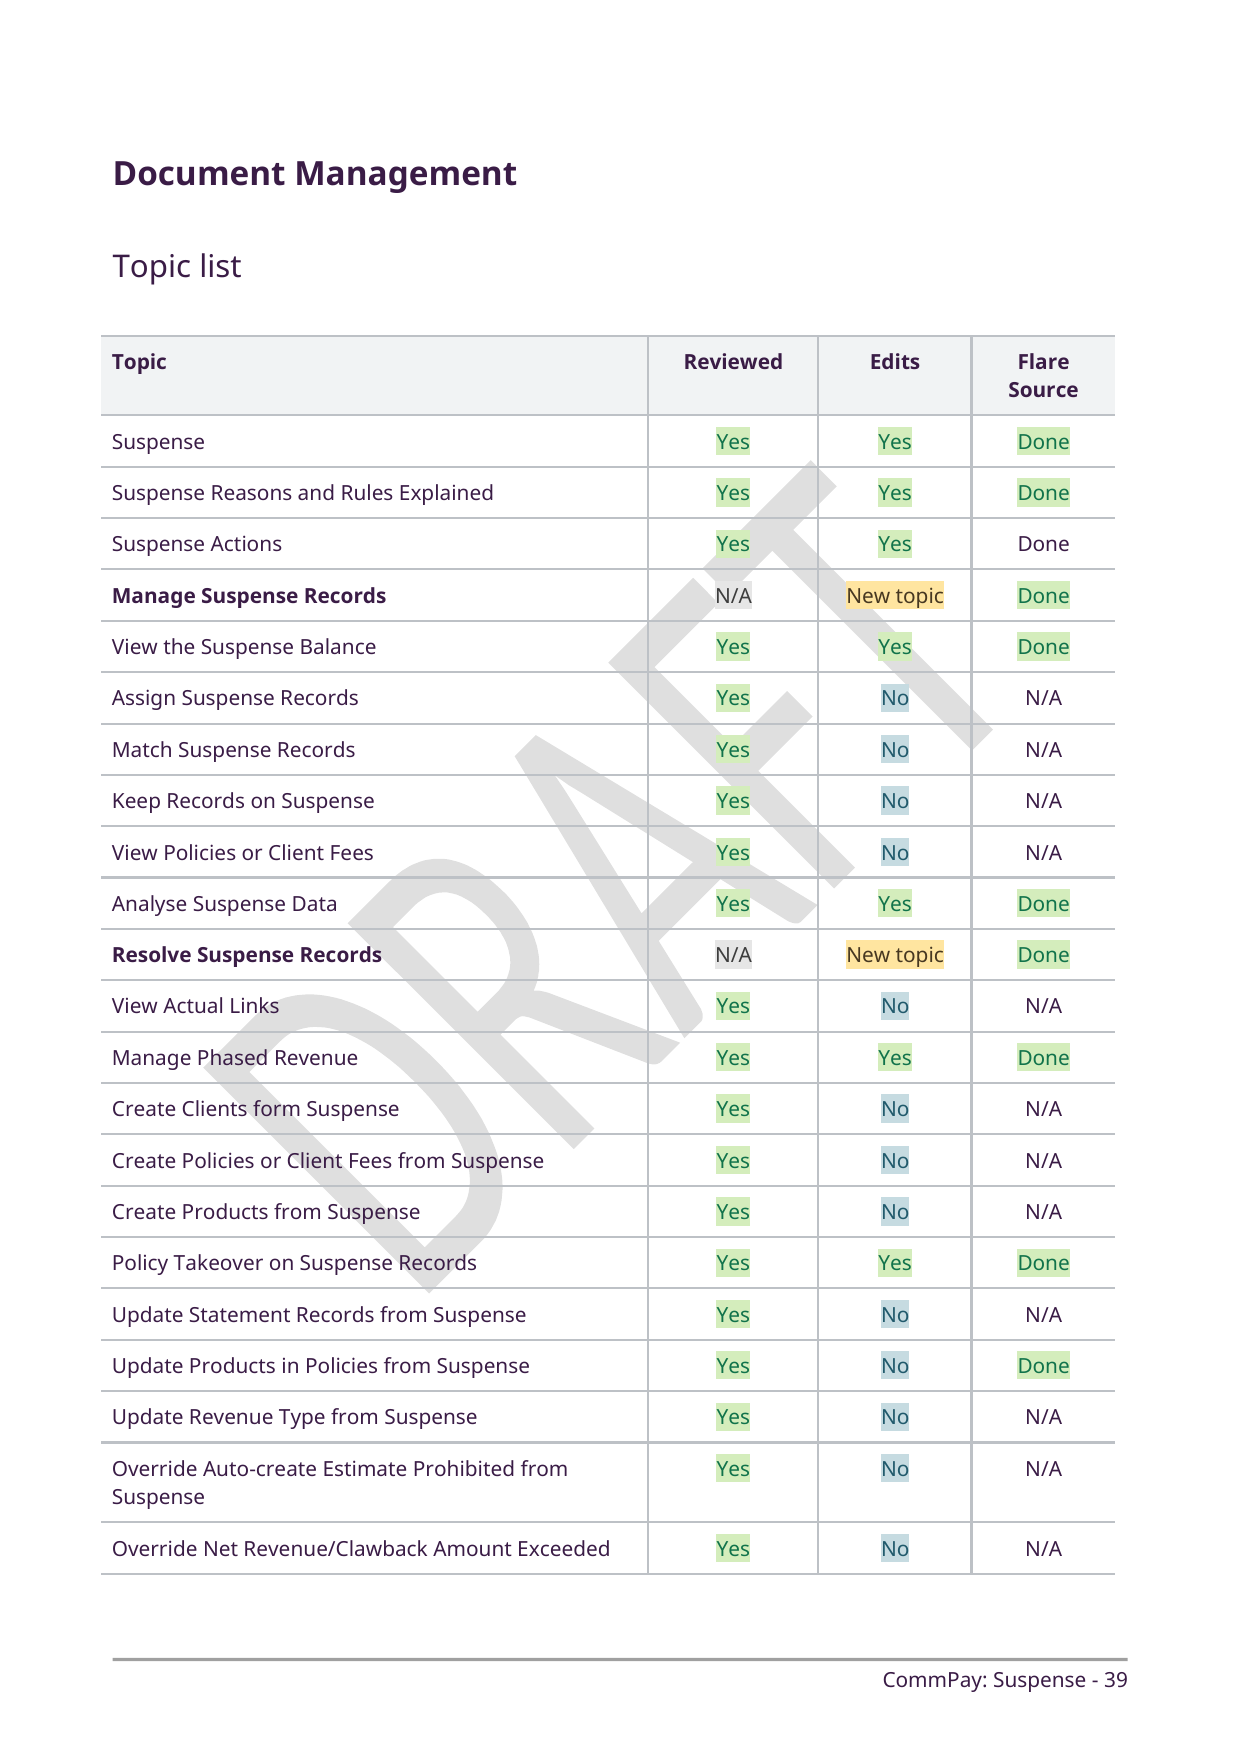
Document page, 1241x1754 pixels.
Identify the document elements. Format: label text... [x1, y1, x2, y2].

table_cell Update Revenue Type from Suspense [101, 1392, 647, 1441]
table_cell [819, 622, 970, 671]
table_cell [819, 1392, 970, 1441]
table_cell [819, 416, 970, 466]
table_cell Manage Phased Revenue [101, 1033, 647, 1082]
table_cell Override Net Revenue/Clawback Amount Exceeded [101, 1523, 647, 1572]
table_cell [819, 1033, 970, 1082]
table_cell [973, 827, 1115, 876]
table_cell [819, 570, 970, 620]
table_cell [819, 1084, 970, 1133]
table_cell Assign Suspense Records [101, 673, 647, 722]
table_cell [973, 725, 1115, 774]
table_cell [649, 1084, 817, 1133]
table_cell [819, 519, 970, 568]
table_cell [973, 1289, 1115, 1339]
table_cell [649, 1187, 817, 1236]
table_cell [649, 1392, 817, 1441]
table_cell Create Policies or Client Fees from Suspense [101, 1135, 647, 1184]
table_cell View Actual Links [101, 981, 647, 1031]
table_cell [649, 1444, 817, 1521]
table_cell Policy Takeover on Suspense Records [101, 1238, 647, 1287]
table_cell [973, 879, 1115, 928]
table_cell [973, 1033, 1115, 1082]
table_cell Update Products in Policies from Suspense [101, 1341, 647, 1390]
table_cell [649, 673, 817, 722]
table_cell [973, 1392, 1115, 1441]
subtitle Document Management [112, 150, 1128, 195]
table_cell [819, 673, 970, 722]
table_cell [649, 519, 817, 568]
table_cell Suspense [101, 416, 647, 466]
table_cell Match Suspense Records [101, 725, 647, 774]
table_header Reviewed [649, 337, 817, 414]
table_cell [819, 1187, 970, 1236]
table_cell Create Products from Suspense [101, 1187, 647, 1236]
table_cell [649, 725, 817, 774]
table_cell Update Statement Records from Suspense [101, 1289, 647, 1339]
table_cell [973, 776, 1115, 825]
table_cell [819, 1523, 970, 1572]
table_cell [649, 776, 817, 825]
table_cell [973, 673, 1115, 722]
table_cell [649, 468, 817, 517]
table_cell [649, 1523, 817, 1572]
table_cell [973, 622, 1115, 671]
table_header Edits [819, 337, 970, 414]
table_cell Create Clients form Suspense [101, 1084, 647, 1133]
table_header Flare Source [973, 337, 1115, 414]
table_cell Suspense Actions [101, 519, 647, 568]
table_cell [649, 879, 817, 928]
table_cell [973, 1341, 1115, 1390]
table_cell [819, 930, 970, 979]
table_cell [819, 1238, 970, 1287]
table_cell [649, 1289, 817, 1339]
table_cell [973, 416, 1115, 466]
table_cell [649, 622, 817, 671]
table_cell [973, 930, 1115, 979]
table_cell Override Auto-create Estimate Prohibited from Suspense [101, 1444, 647, 1521]
table_cell [649, 981, 817, 1031]
table_cell [973, 1444, 1115, 1521]
table_cell Suspense Reasons and Rules Explained [101, 468, 647, 517]
table_cell [819, 827, 970, 876]
table_cell [819, 1341, 970, 1390]
table_cell [649, 1238, 817, 1287]
table_cell [649, 1135, 817, 1184]
table_cell [649, 416, 817, 466]
table_cell [973, 519, 1115, 568]
table_cell [649, 570, 817, 620]
table_cell [973, 1187, 1115, 1236]
table_cell [649, 930, 817, 979]
table_cell View Policies or Client Fees [101, 827, 647, 876]
table_cell [973, 1084, 1115, 1133]
table_cell [649, 1341, 817, 1390]
table_cell [973, 570, 1115, 620]
table_cell [973, 1523, 1115, 1572]
table_cell [819, 1289, 970, 1339]
table_cell [819, 725, 970, 774]
table_cell [819, 879, 970, 928]
table_cell [649, 827, 817, 876]
table_cell [649, 1033, 817, 1082]
table_cell [819, 468, 970, 517]
table_header Topic [101, 337, 647, 414]
table_cell Analyse Suspense Data [101, 879, 647, 928]
table_cell [973, 468, 1115, 517]
table_cell [973, 1135, 1115, 1184]
table_cell [819, 981, 970, 1031]
table_cell [819, 1135, 970, 1184]
table_cell Resolve Suspense Records [101, 930, 647, 979]
table_cell [973, 981, 1115, 1031]
subtitle Topic list [112, 244, 1128, 286]
table_cell Manage Suspense Records [101, 570, 647, 620]
table_cell Keep Records on Suspense [101, 776, 647, 825]
table_cell View the Suspense Balance [101, 622, 647, 671]
table_cell [973, 1238, 1115, 1287]
table_cell [819, 776, 970, 825]
table_cell [819, 1444, 970, 1521]
